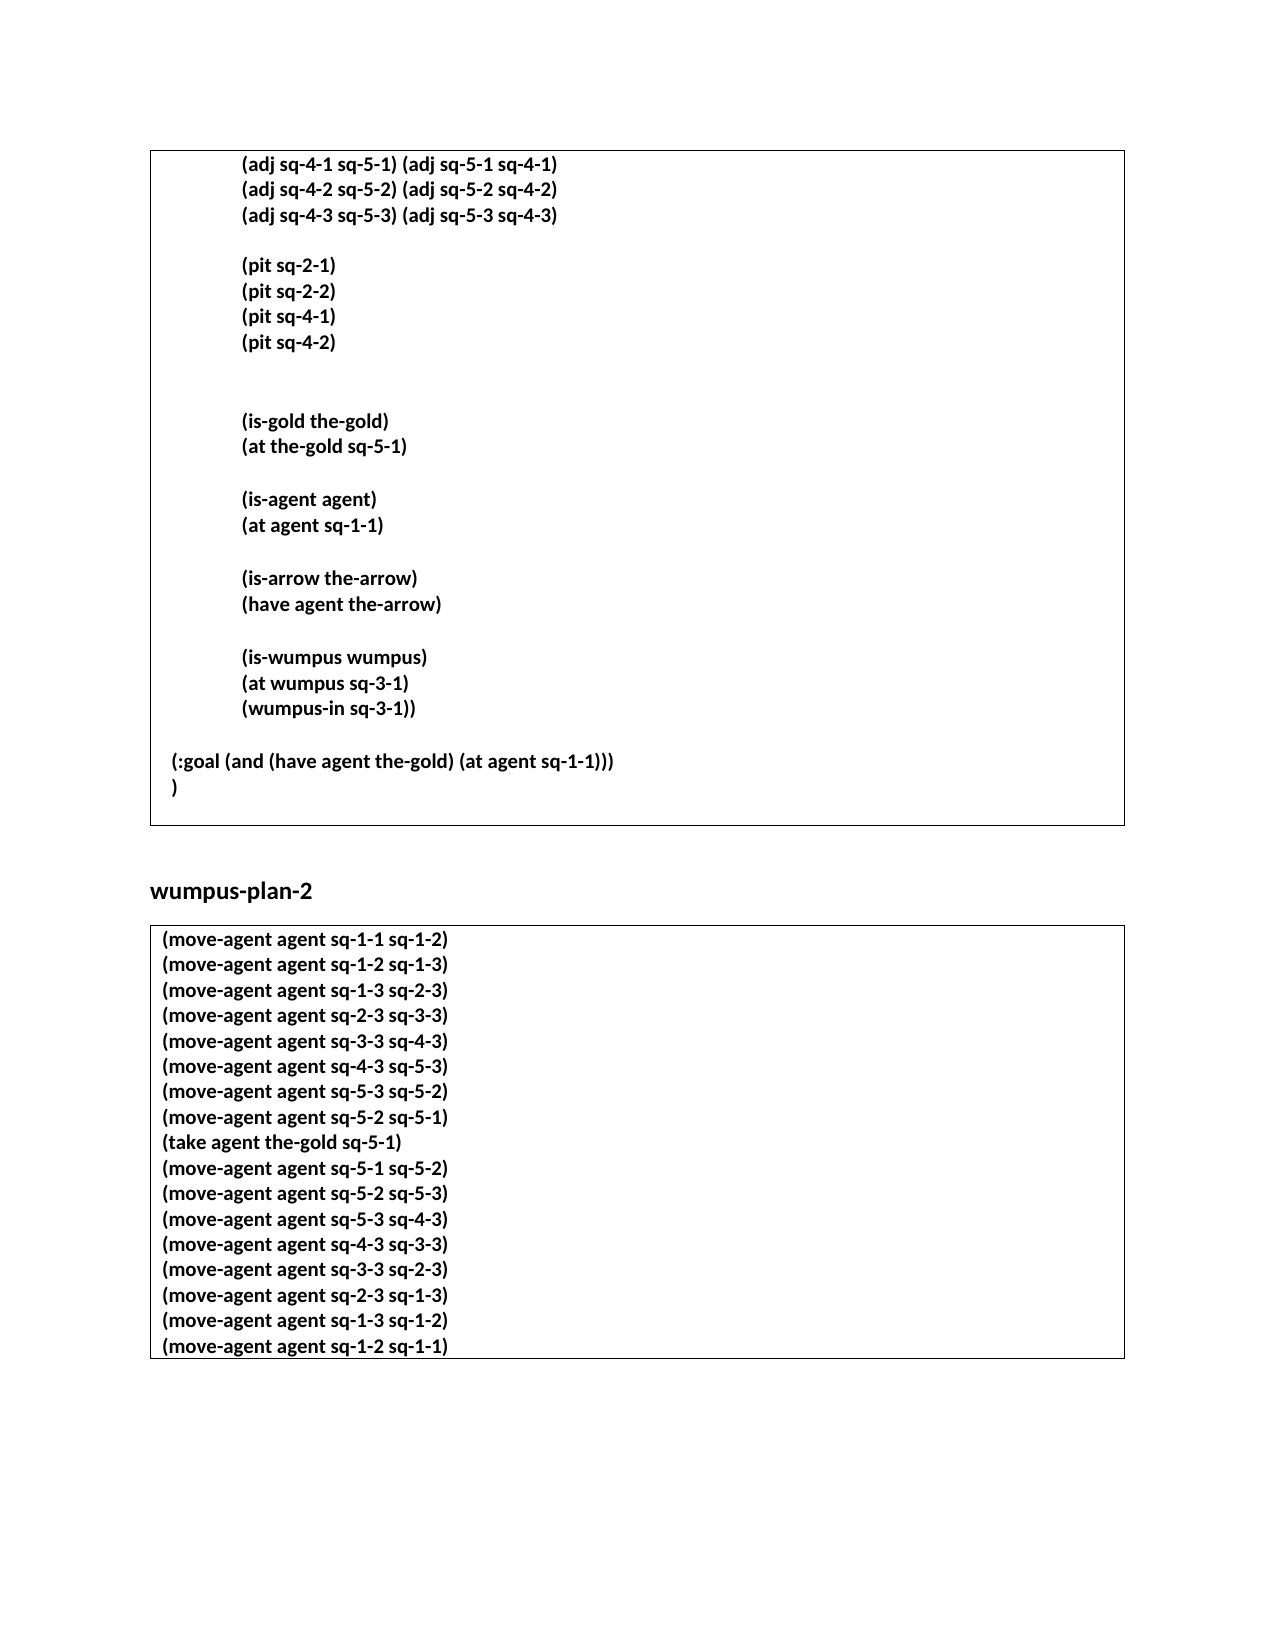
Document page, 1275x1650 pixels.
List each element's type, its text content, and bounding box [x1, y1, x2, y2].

text wumpus-plan-2 [150, 876, 1125, 906]
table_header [151, 151, 1124, 825]
table_header (move-agent agent sq-1-1 sq-1-2) (move-agent agent sq-1-2 sq-1-3) (move-agent agent sq-1-3 sq-2-3) (move-agent agent sq-2-3 sq-3-3) (move-agent agent sq-3-3 sq-4-3) (move-agent agent sq-4-3 sq-5-3) (move-agent agent sq-5-3 sq-5-2) (move-agent agent sq-5-2 sq-5-1) (take agent the-gold sq-5-1) (move-agent agent sq-5-1 sq-5-2) (move-agent agent sq-5-2 sq-5-3) (move-agent agent sq-5-3 sq-4-3) (move-agent agent sq-4-3 sq-3-3) (move-agent agent sq-3-3 sq-2-3) (move-agent agent sq-2-3 sq-1-3) (move-agent agent sq-1-3 sq-1-2) (move-agent agent sq-1-2 sq-1-1) [151, 926, 1124, 1358]
